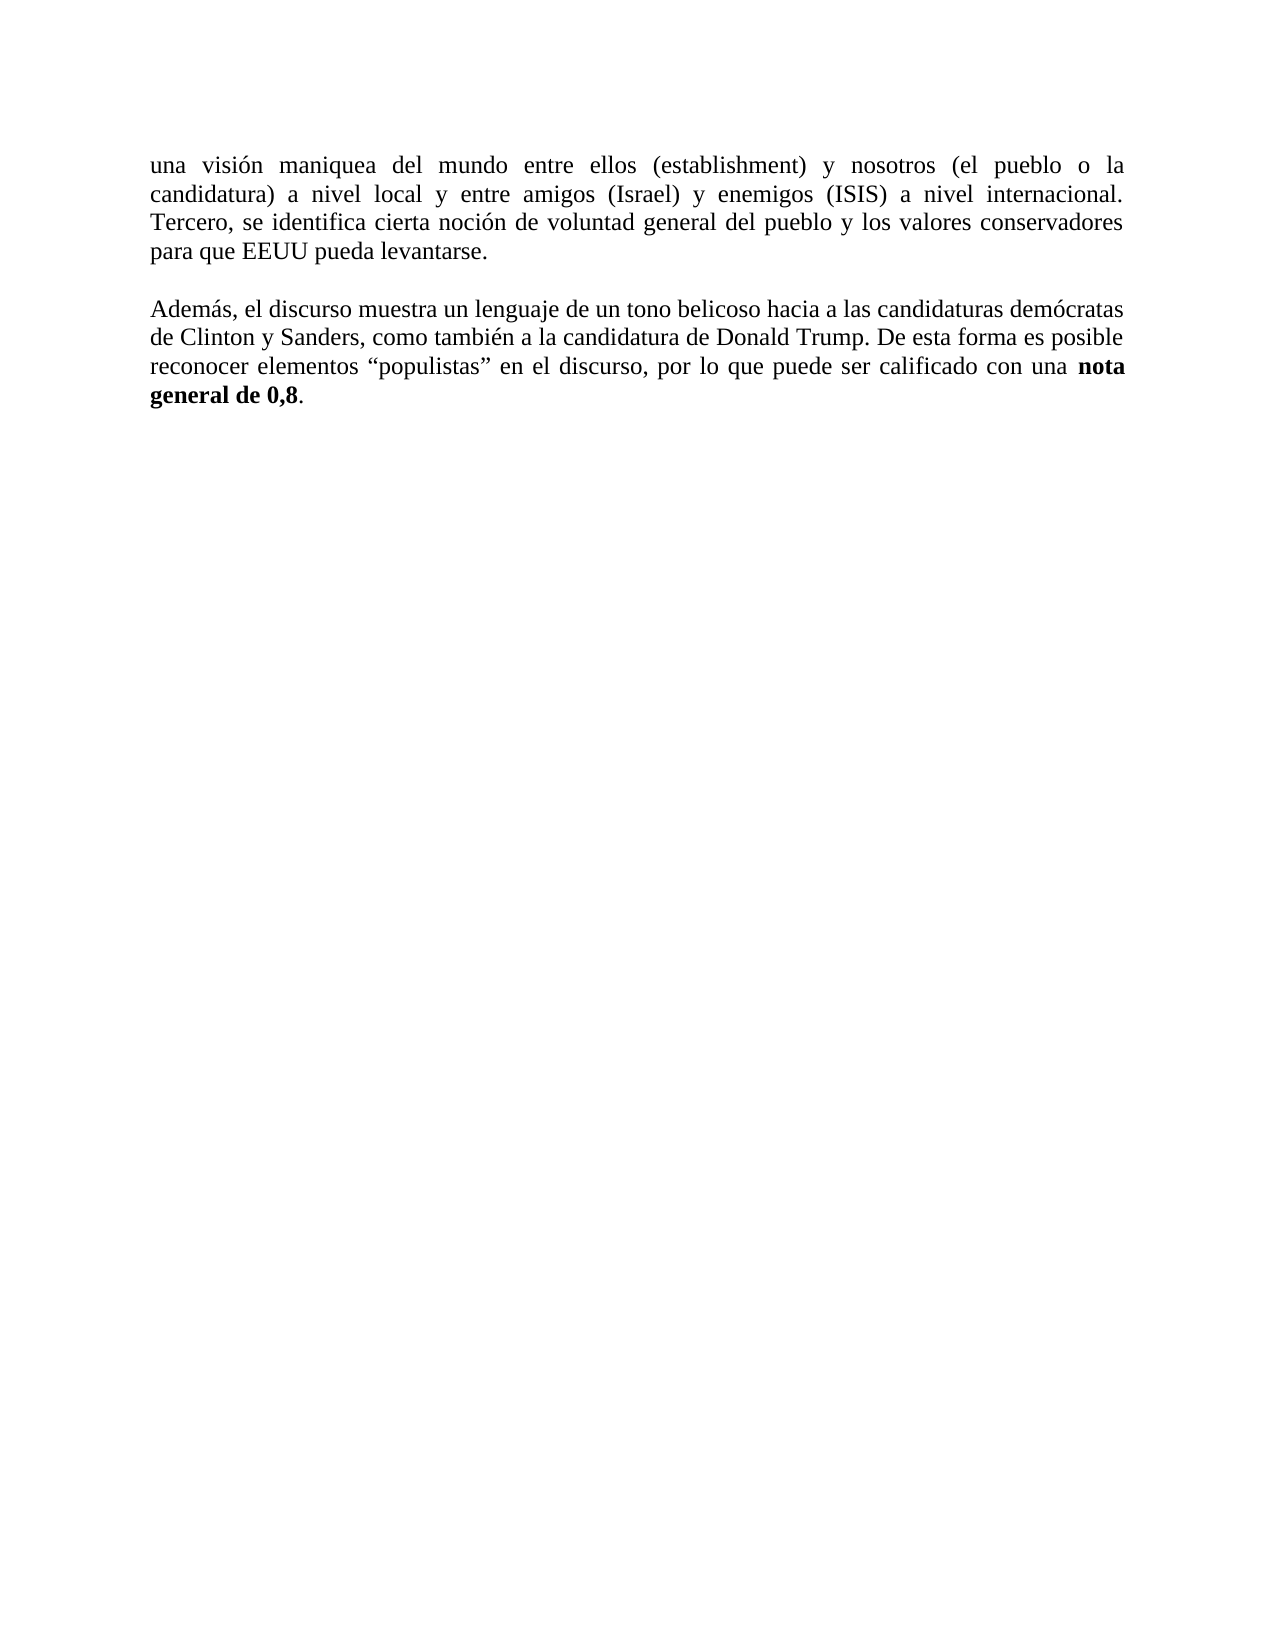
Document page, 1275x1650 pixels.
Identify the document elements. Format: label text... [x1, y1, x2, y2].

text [150, 150, 1125, 265]
text Además, el discurso muestra un lenguaje de un tono belicoso hacia a las candidaturas demócratas de Clinton y Sanders, como también a la candidatura de Donald Trump. De esta forma es posible reconocer elementos “populistas” en el discurso, por lo que puede ser calificado con una nota general de 0,8. [150, 294, 1125, 409]
